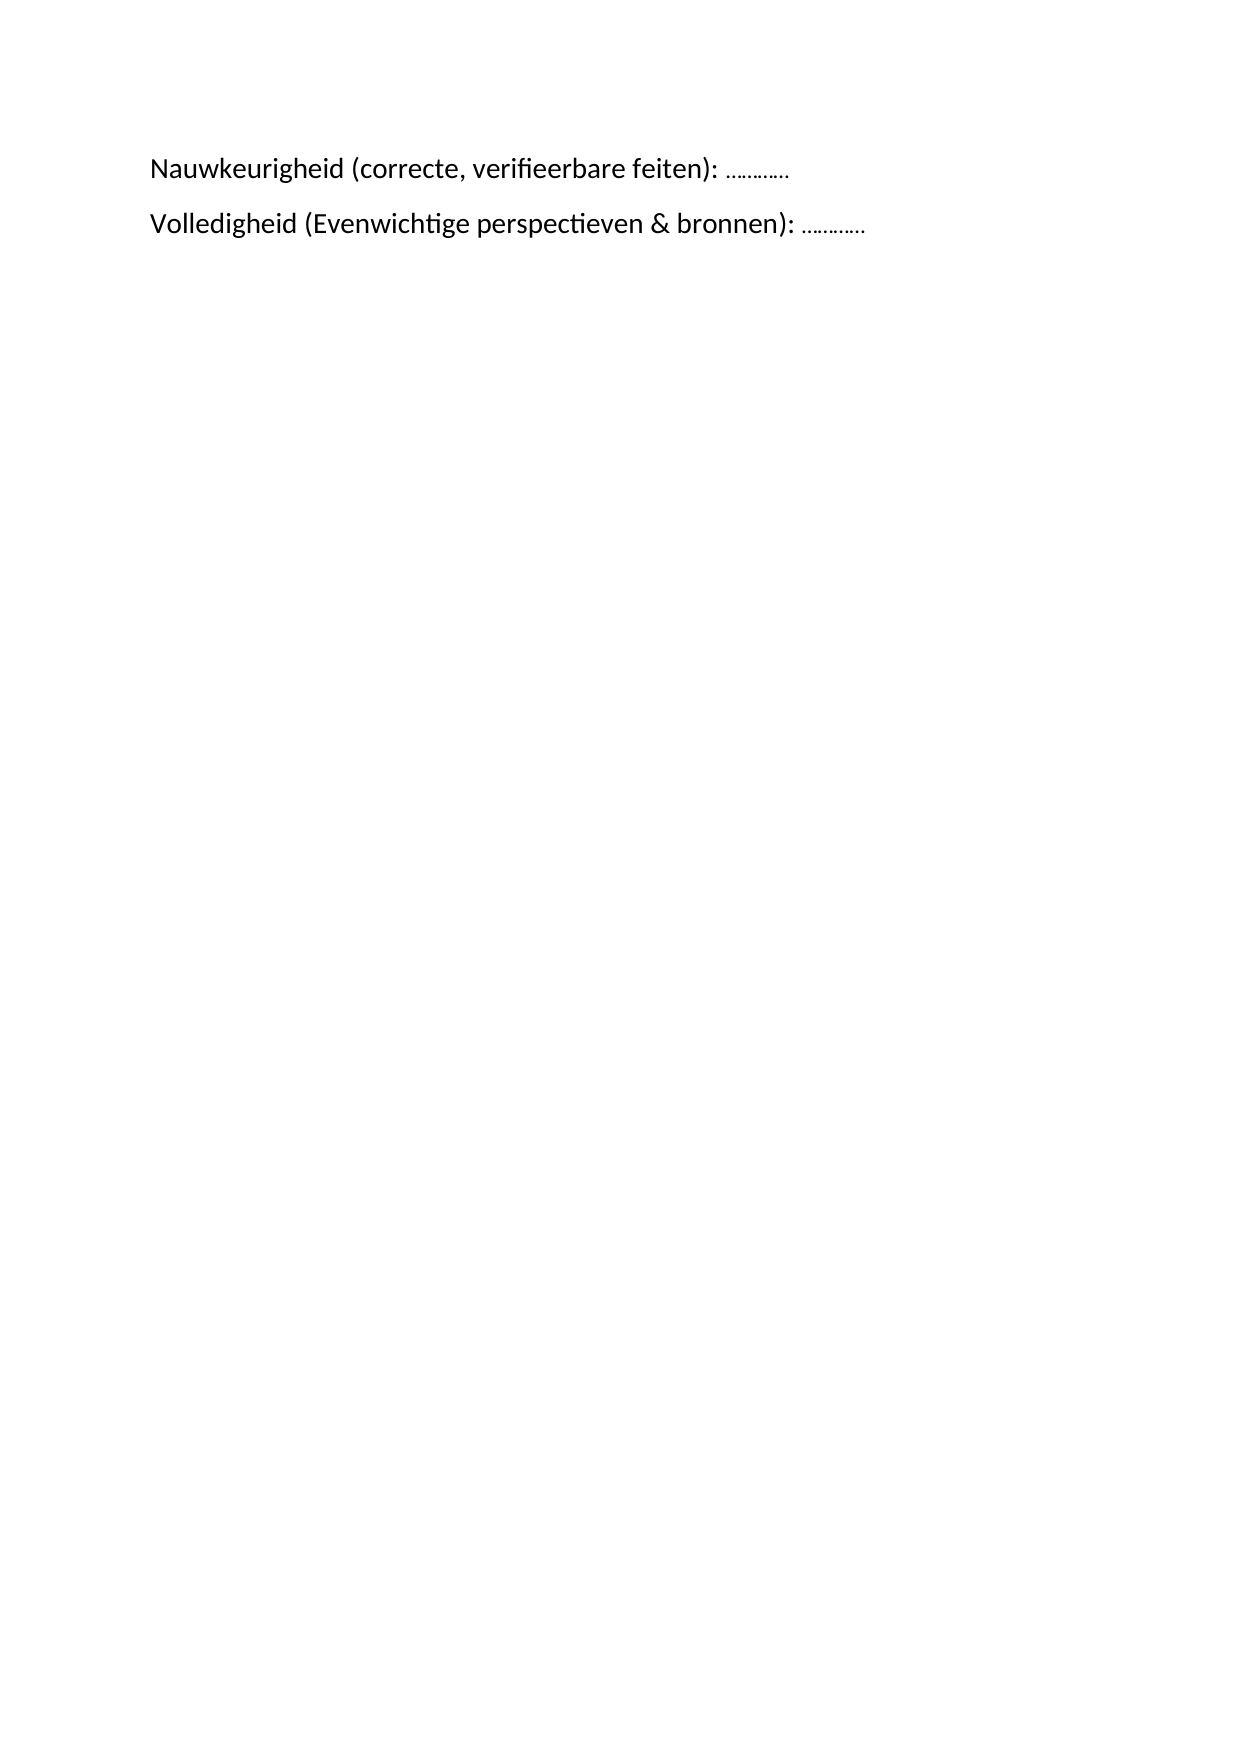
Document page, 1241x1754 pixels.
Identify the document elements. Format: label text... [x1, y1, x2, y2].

text Nauwkeurigheid (correcte, verifieerbare feiten): ………… [150, 150, 1090, 186]
text Volledigheid (Evenwichtige perspectieven & bronnen): ………… [150, 205, 1090, 241]
